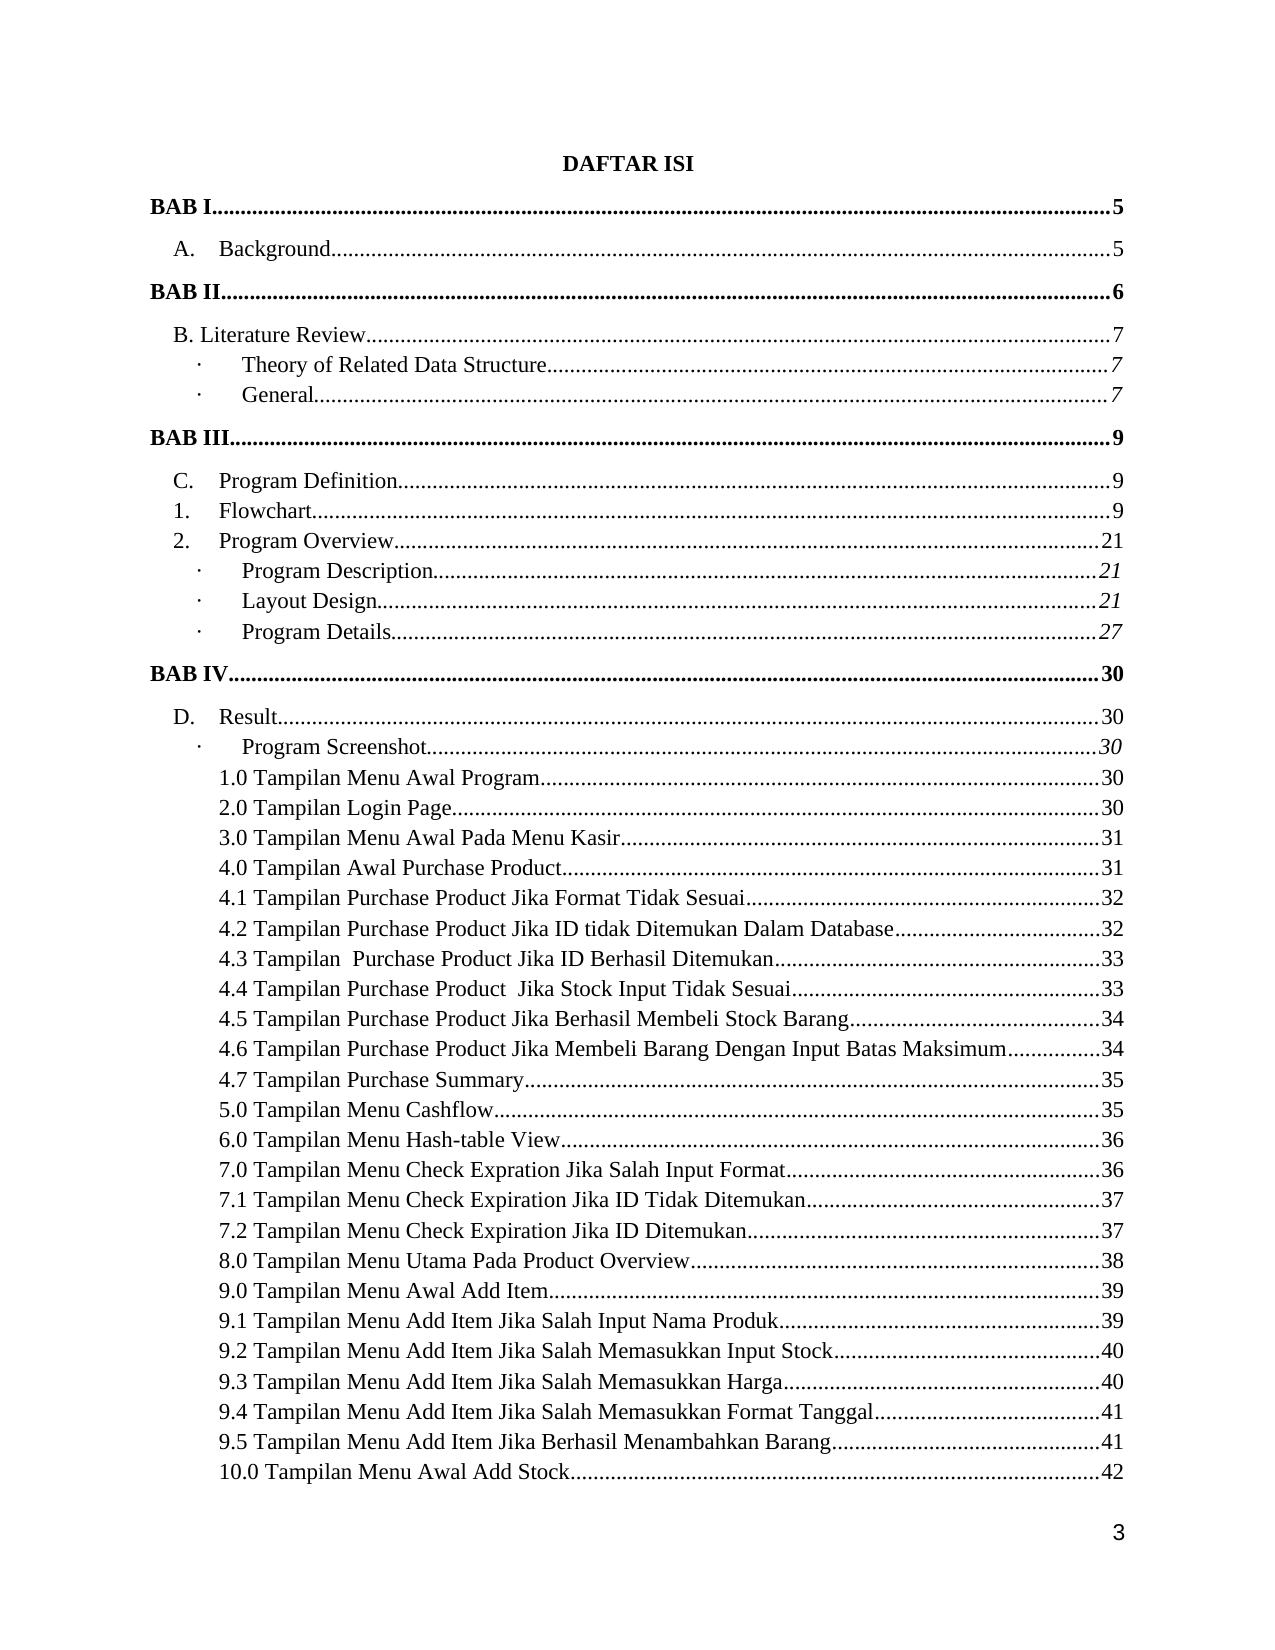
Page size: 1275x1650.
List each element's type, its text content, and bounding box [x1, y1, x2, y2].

text DAFTAR ISI [150, 150, 1125, 176]
